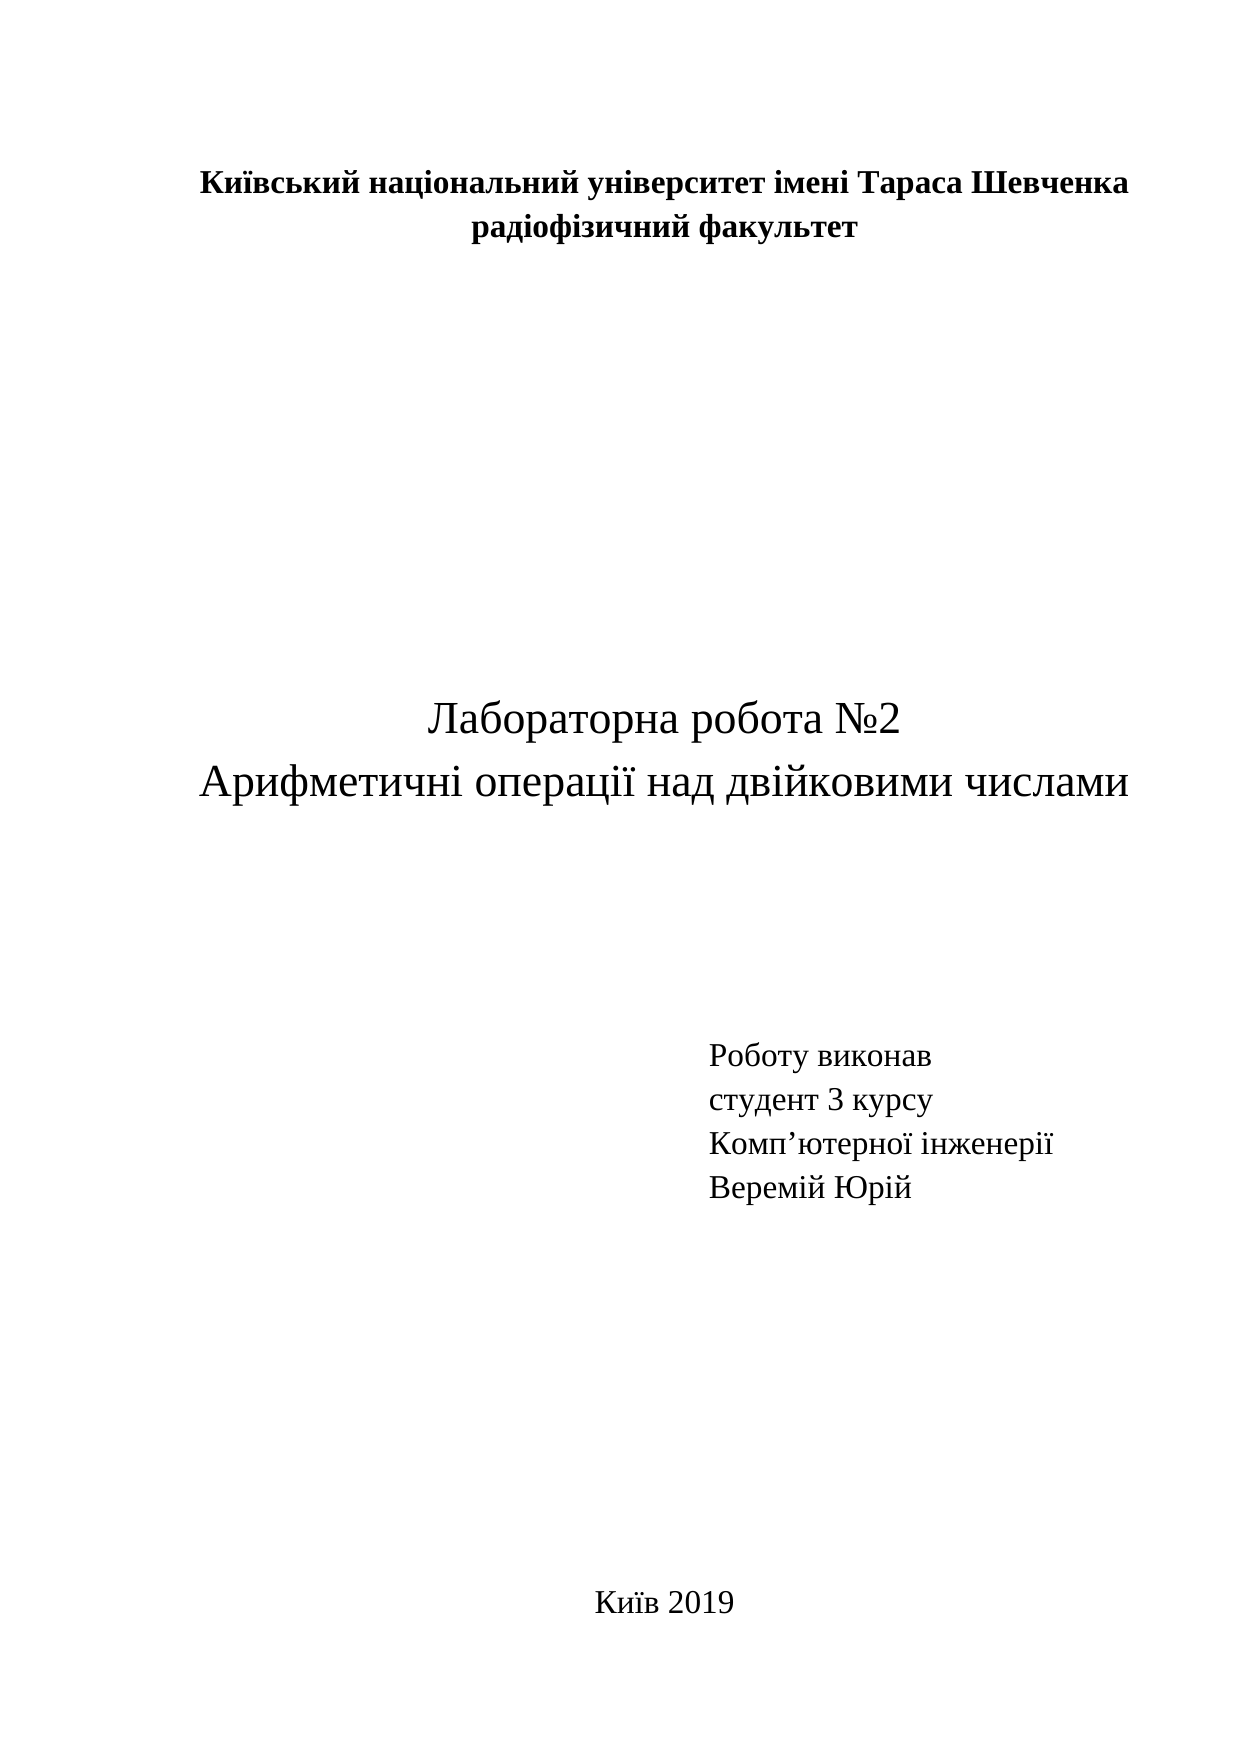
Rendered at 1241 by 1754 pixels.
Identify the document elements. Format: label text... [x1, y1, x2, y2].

text Київський національний університет імені Тараса Шевченка [177, 162, 1152, 201]
text радіофізичний факультет [177, 206, 1152, 244]
text Арифметичні операції над двійковими числами [177, 754, 1152, 807]
text студент 3 курсу [709, 1079, 1152, 1117]
text Комп’ютерної інженерії [709, 1123, 1152, 1161]
text Роботу виконав [709, 1035, 1152, 1073]
subtitle Лабораторна робота №2 [177, 691, 1152, 744]
text Веремій Юрій [709, 1167, 1152, 1205]
text Київ 2019 [177, 1582, 1152, 1621]
